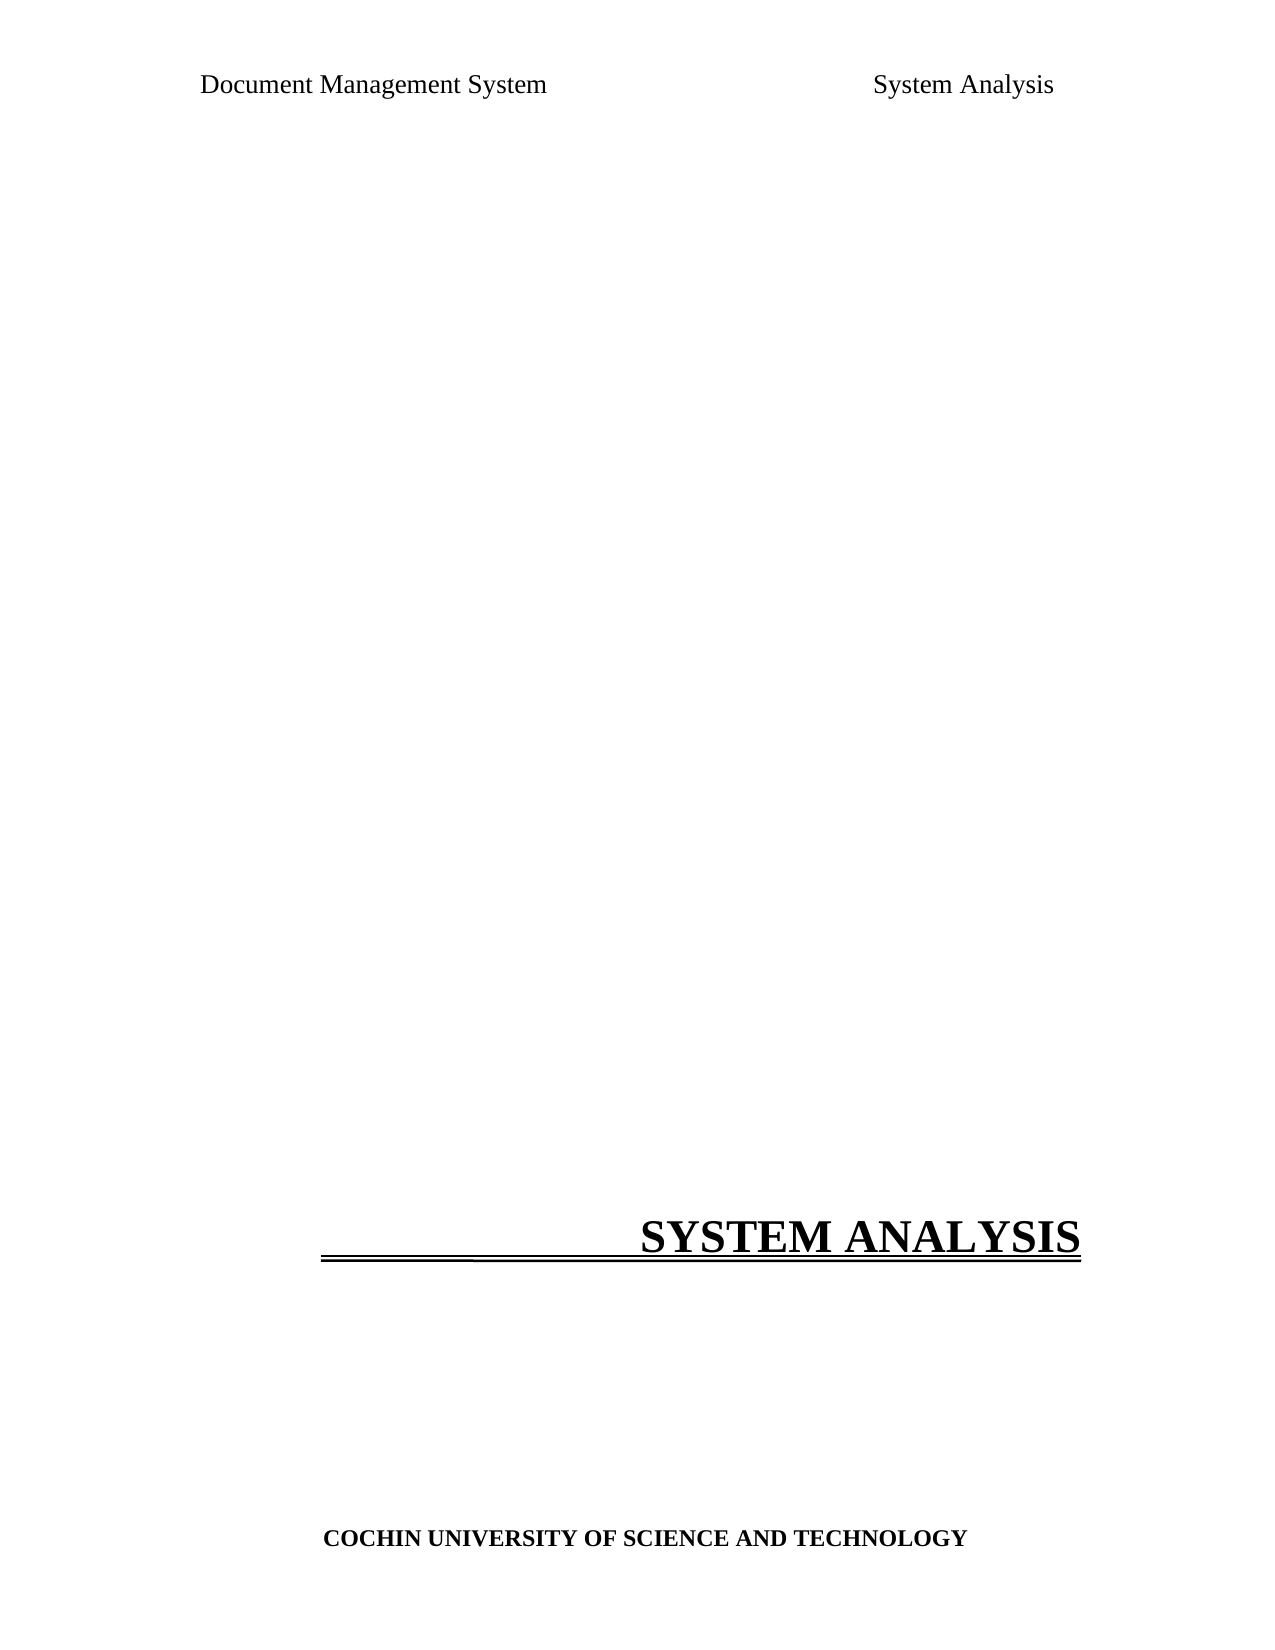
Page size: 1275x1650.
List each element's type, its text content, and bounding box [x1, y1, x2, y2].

text Document Management System System Analysis [200, 69, 1081, 100]
text SYSTEM ANALYSIS [200, 1208, 1081, 1262]
text COCHIN UNIVERSITY OF SCIENCE AND TECHNOLOGY [323, 1524, 1081, 1552]
